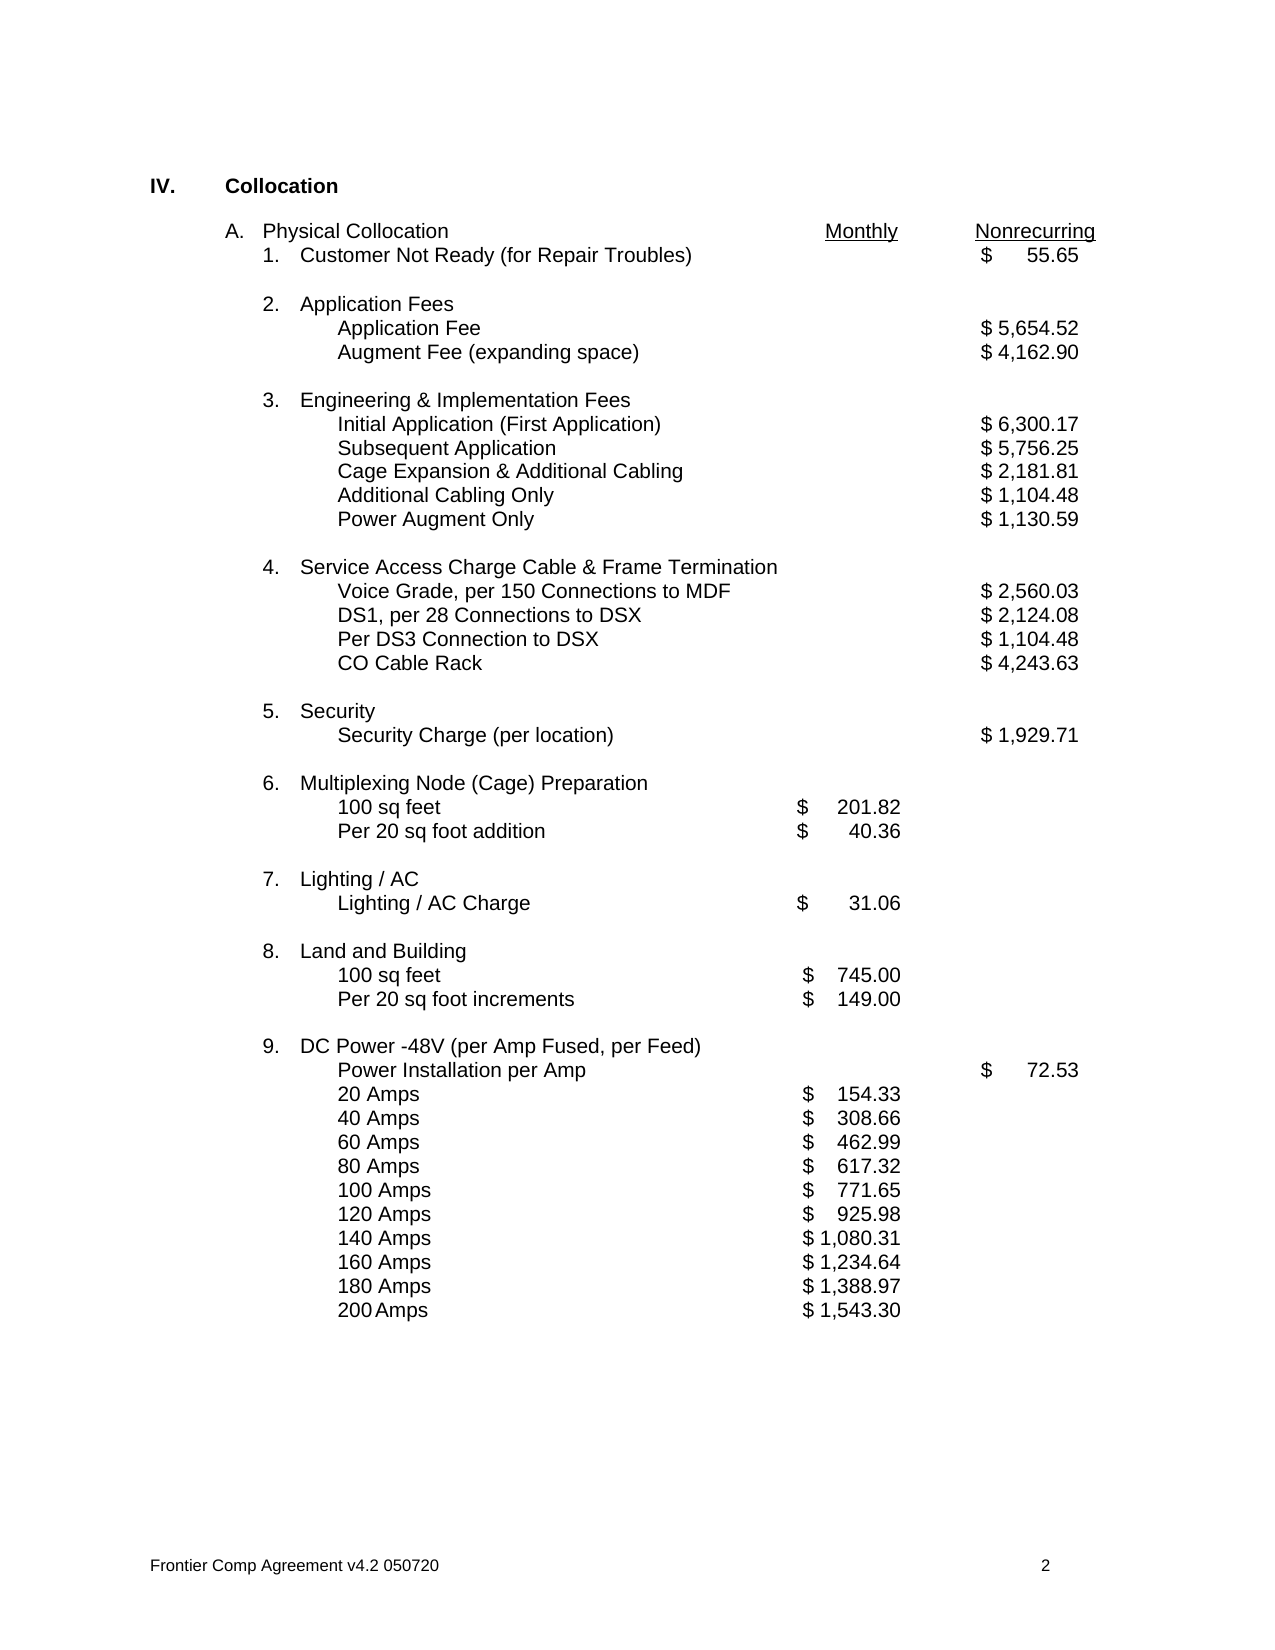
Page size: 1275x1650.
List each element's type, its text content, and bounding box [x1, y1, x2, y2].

text Initial Application (First Application) $ 6,300.17 [150, 411, 1125, 435]
text 100 Amps $ 771.65 [150, 1178, 1125, 1202]
list Physical Collocation Monthly Nonrecurring [225, 219, 1125, 243]
text 100 sq feet $ 201.82 [150, 795, 1125, 819]
text Per 20 sq foot addition $ 40.36 [150, 819, 1125, 843]
text Lighting / AC Charge $ 31.06 [150, 891, 1125, 914]
text Cage Expansion & Additional Cabling $ 2,181.81 [150, 459, 1125, 483]
text Augment Fee (expanding space) $ 4,162.90 [150, 339, 1125, 363]
text 120 Amps $ 925.98 [150, 1202, 1125, 1226]
text 100 sq feet $ 745.00 [150, 962, 1125, 986]
text Power Augment Only $ 1,130.59 [150, 507, 1125, 531]
text 3. Engineering & Implementation Fees [150, 387, 1125, 411]
text 140 Amps $ 1,080.31 [150, 1226, 1125, 1250]
list Collocation [150, 174, 1125, 198]
text Power Installation per Amp $ 72.53 [150, 1058, 1125, 1082]
text Per DS3 Connection to DSX $ 1,104.48 [150, 627, 1125, 651]
text 40 Amps $ 308.66 [150, 1106, 1125, 1130]
text Voice Grade, per 150 Connections to MDF $ 2,560.03 [150, 579, 1125, 603]
text 60 Amps $ 462.99 [150, 1130, 1125, 1154]
text 4. Service Access Charge Cable & Frame Termination [150, 555, 1125, 579]
subtitle 1. Customer Not Ready (for Repair Troubles) $ 55.65 [262, 243, 1125, 267]
text 8. Land and Building [150, 938, 1125, 962]
text 9. DC Power -48V (per Amp Fused, per Feed) [150, 1034, 1125, 1058]
text 6. Multiplexing Node (Cage) Preparation [150, 771, 1125, 795]
text 2. Application Fees [150, 292, 1125, 316]
text Application Fee $ 5,654.52 [150, 316, 1125, 339]
text 20 Amps $ 154.33 [150, 1082, 1125, 1106]
text 80 Amps $ 617.32 [150, 1154, 1125, 1178]
text CO Cable Rack $ 4,243.63 [150, 651, 1125, 675]
text DS1, per 28 Connections to DSX $ 2,124.08 [150, 603, 1125, 627]
text 160 Amps $ 1,234.64 [150, 1250, 1125, 1274]
text Subsequent Application $ 5,756.25 [150, 435, 1125, 459]
text 180 Amps $ 1,388.97 [150, 1274, 1125, 1298]
list Amps $ 1,543.30 [337, 1298, 1125, 1322]
text Per 20 sq foot increments $ 149.00 [150, 986, 1125, 1010]
text 7. Lighting / AC [150, 867, 1125, 891]
text Additional Cabling Only $ 1,104.48 [150, 483, 1125, 507]
text Security Charge (per location) $ 1,929.71 [150, 723, 1125, 747]
text 5. Security [150, 699, 1125, 723]
